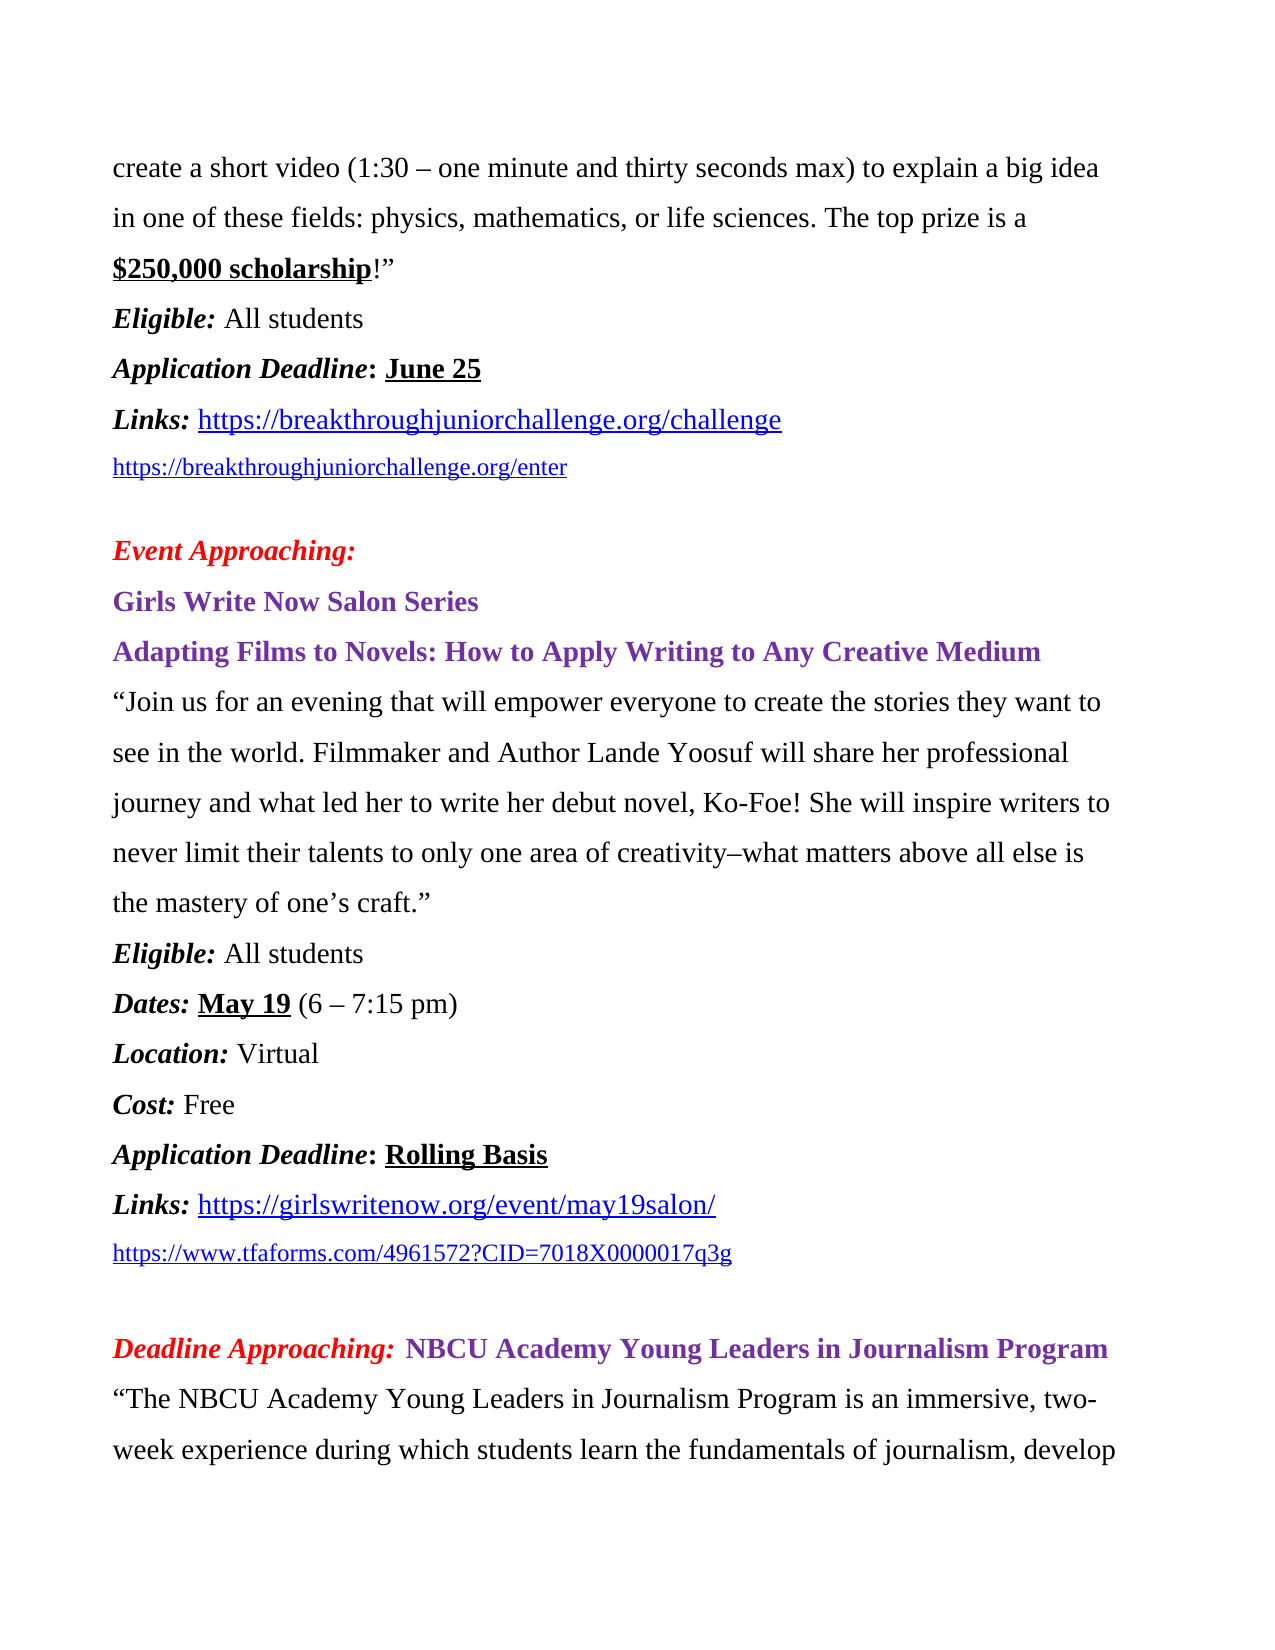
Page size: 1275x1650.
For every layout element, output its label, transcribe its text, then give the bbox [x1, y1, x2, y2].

text Eligible: All students [112, 301, 1125, 335]
text Location: Virtual [112, 1037, 1125, 1070]
text Links: https://girlswritenow.org/event/may19salon/ [112, 1187, 1125, 1221]
text Eligible: All students [112, 936, 1125, 969]
text “Join us for an evening that will empower everyone to create the stories they want to see in the world. Filmmaker and Author Lande Yoosuf will share her professional journey and what led her to write her debut novel, Ko-Foe! She will inspire writers to never limit their talents to only one area of creativity–what matters above all else is the mastery of one’s craft.” [112, 684, 1125, 919]
text Adapting Films to Novels: How to Apply Writing to Any Creative Medium [112, 634, 1125, 668]
text https://breakthroughjuniorchallenge.org/enter [112, 452, 1125, 481]
text Cost: Free [112, 1087, 1125, 1120]
text Application Deadline: Rolling Basis [112, 1137, 1125, 1171]
subtitle Event Approaching: [112, 533, 1125, 567]
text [112, 1382, 1125, 1465]
text https://www.tfaforms.com/4961572?CID=7018X0000017q3g [112, 1238, 1125, 1267]
text Links: https://breakthroughjuniorchallenge.org/challenge [112, 402, 1125, 435]
text Girls Write Now Salon Series [112, 584, 1125, 617]
text Dates: May 19 (6 – 7:15 pm) [112, 986, 1125, 1020]
text Deadline Approaching: NBCU Academy Young Leaders in Journalism Program [405, 1331, 1125, 1365]
text Application Deadline: June 25 [112, 351, 1125, 385]
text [112, 150, 1125, 284]
